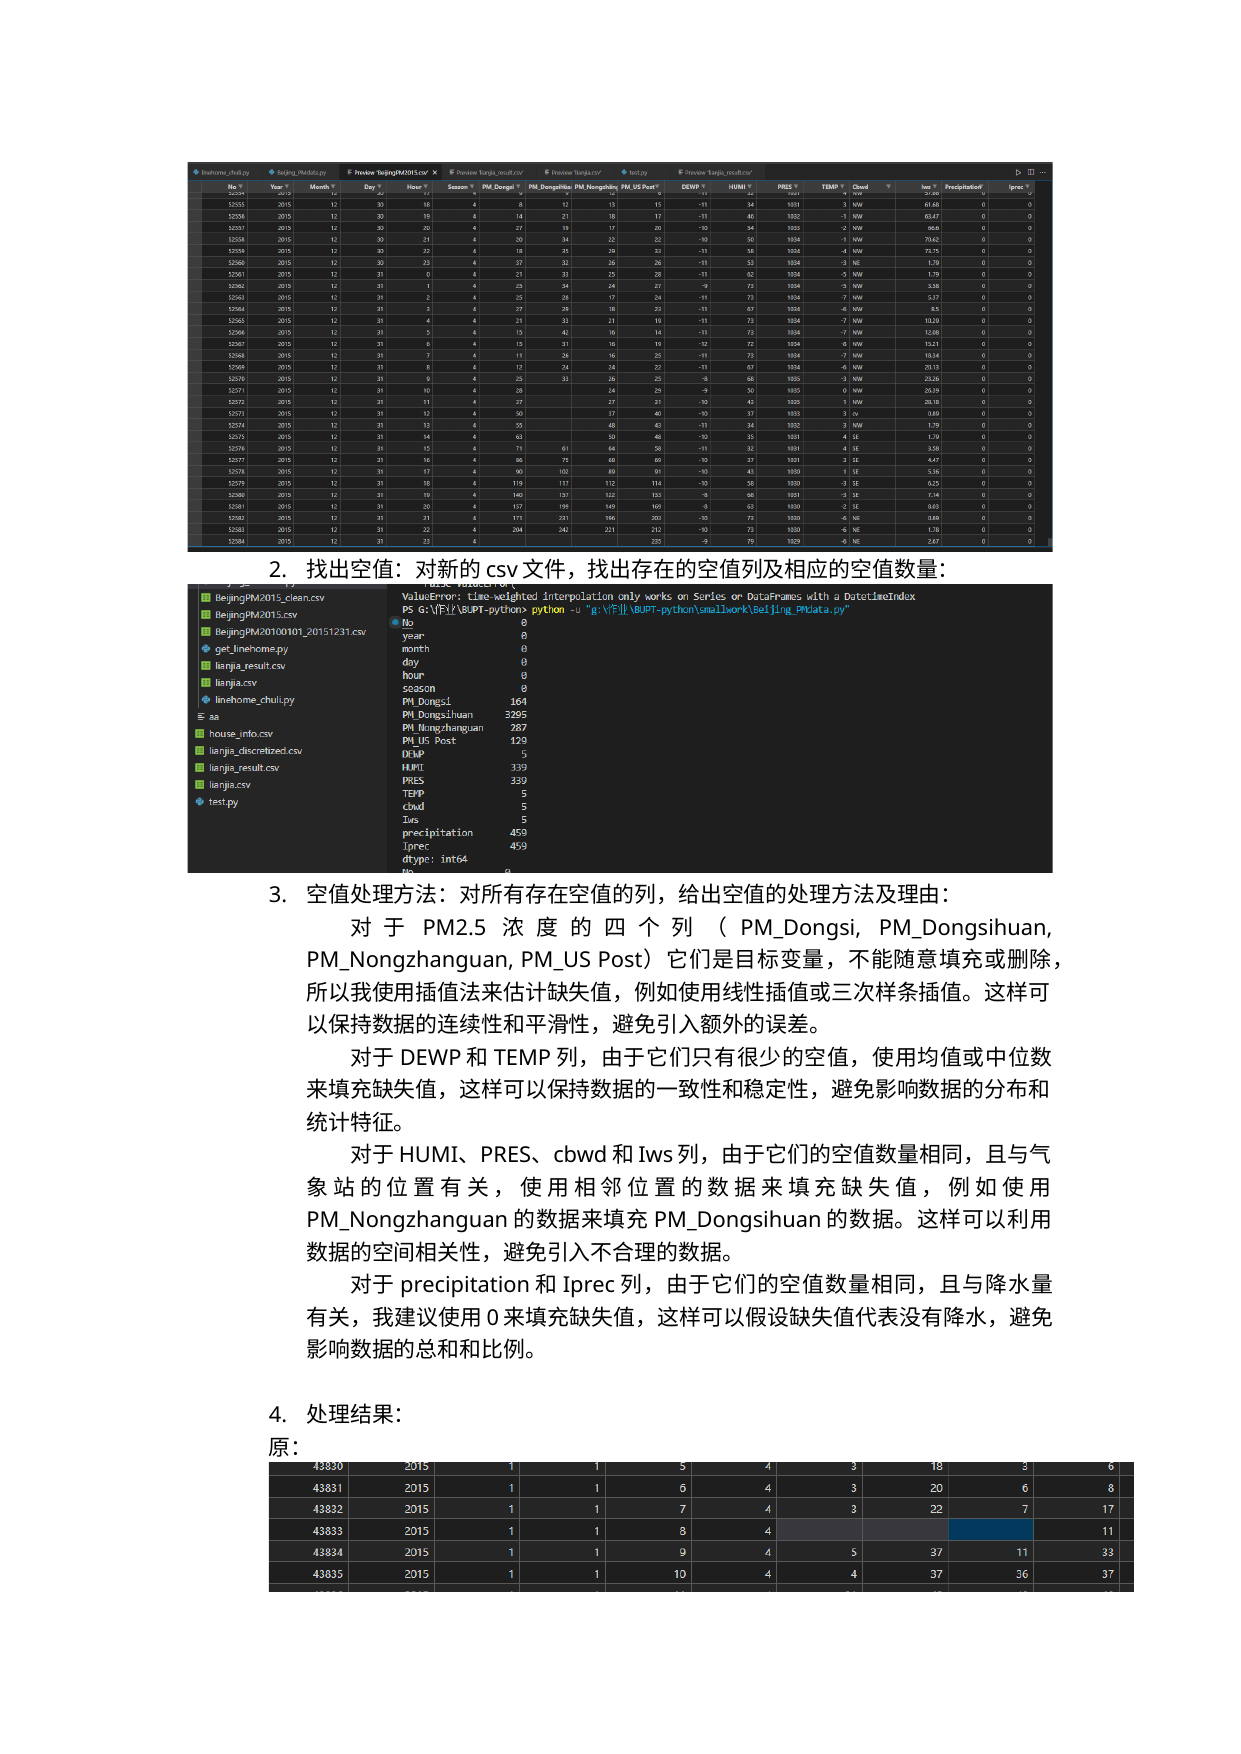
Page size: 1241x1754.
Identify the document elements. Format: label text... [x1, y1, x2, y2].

list 对于PM2.5浓度的四个列（PM_Dongsi, PM_Dongsihuan, PM_Nongzhanguan, PM_US Post）它们是目标变量，不能随意填充或删除，所以我使用插值法来估计缺失值，例如使用线性插值或三次样条插值。这样可以保持数据的连续性和平滑性，避免引入额外的误差。 [306, 909, 1053, 1039]
list 对于HUMI、PRES、cbwd和Iws列，由于它们的空值数量相同，且与气象站的位置有关，使用相邻位置的数据来填充缺失值，例如使用PM_Nongzhanguan的数据来填充PM_Dongsihuan的数据。这样可以利用数据的空间相关性，避免引入不合理的数据。 [306, 1137, 1053, 1267]
list 空值处理方法：对所有存在空值的列，给出空值的处理方法及理由： [269, 877, 1053, 909]
picture [187, 162, 1053, 552]
list 找出空值：对新的csv文件，找出存在的空值列及相应的空值数量： [269, 552, 1053, 584]
list 对于precipitation和Iprec列，由于它们的空值数量相同，且与降水量有关，我建议使用0来填充缺失值，这样可以假设缺失值代表没有降水，避免影响数据的总和和比例。 [306, 1267, 1053, 1364]
list 对于DEWP和TEMP列，由于它们只有很少的空值，使用均值或中位数来填充缺失值，这样可以保持数据的一致性和稳定性，避免影响数据的分布和统计特征。 [306, 1039, 1053, 1137]
list 处理结果： [269, 1397, 1053, 1429]
picture [187, 584, 1053, 873]
picture [268, 1462, 1134, 1592]
text 原： [269, 1429, 1053, 1462]
